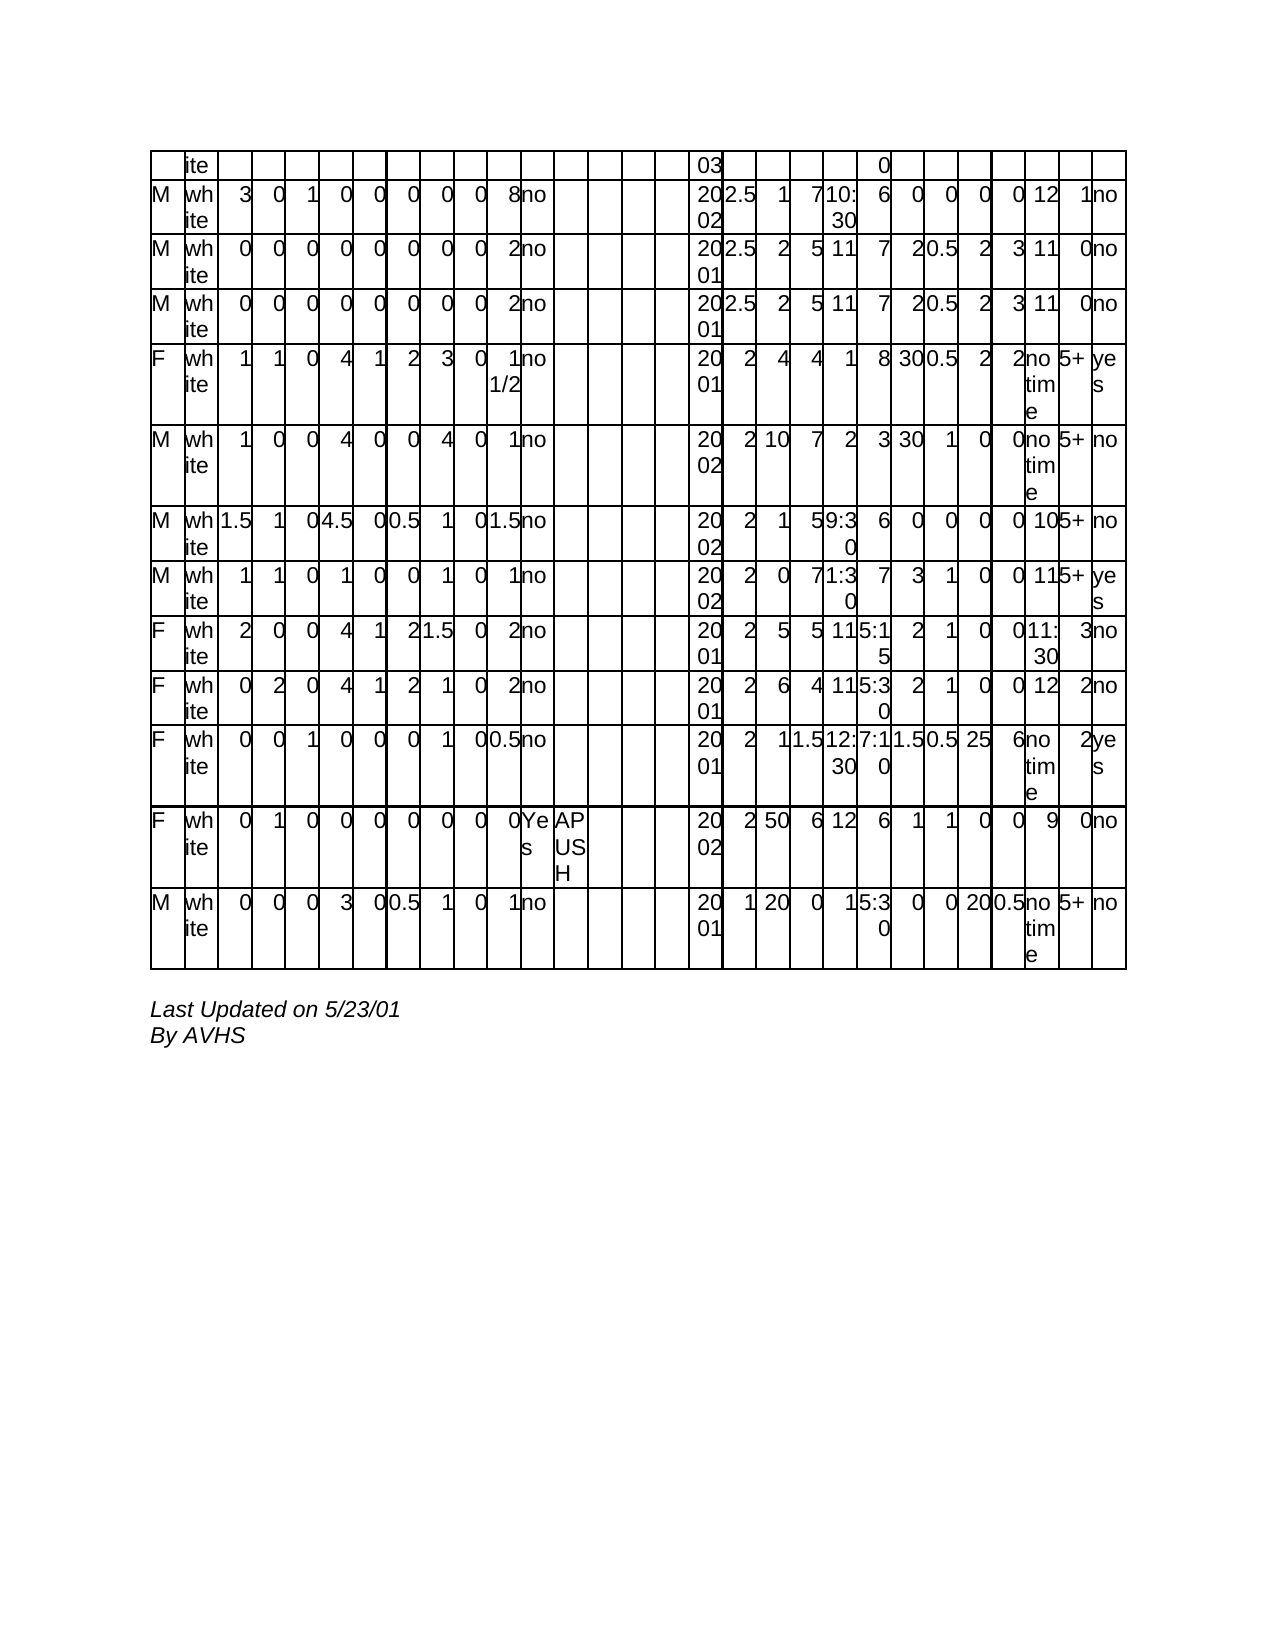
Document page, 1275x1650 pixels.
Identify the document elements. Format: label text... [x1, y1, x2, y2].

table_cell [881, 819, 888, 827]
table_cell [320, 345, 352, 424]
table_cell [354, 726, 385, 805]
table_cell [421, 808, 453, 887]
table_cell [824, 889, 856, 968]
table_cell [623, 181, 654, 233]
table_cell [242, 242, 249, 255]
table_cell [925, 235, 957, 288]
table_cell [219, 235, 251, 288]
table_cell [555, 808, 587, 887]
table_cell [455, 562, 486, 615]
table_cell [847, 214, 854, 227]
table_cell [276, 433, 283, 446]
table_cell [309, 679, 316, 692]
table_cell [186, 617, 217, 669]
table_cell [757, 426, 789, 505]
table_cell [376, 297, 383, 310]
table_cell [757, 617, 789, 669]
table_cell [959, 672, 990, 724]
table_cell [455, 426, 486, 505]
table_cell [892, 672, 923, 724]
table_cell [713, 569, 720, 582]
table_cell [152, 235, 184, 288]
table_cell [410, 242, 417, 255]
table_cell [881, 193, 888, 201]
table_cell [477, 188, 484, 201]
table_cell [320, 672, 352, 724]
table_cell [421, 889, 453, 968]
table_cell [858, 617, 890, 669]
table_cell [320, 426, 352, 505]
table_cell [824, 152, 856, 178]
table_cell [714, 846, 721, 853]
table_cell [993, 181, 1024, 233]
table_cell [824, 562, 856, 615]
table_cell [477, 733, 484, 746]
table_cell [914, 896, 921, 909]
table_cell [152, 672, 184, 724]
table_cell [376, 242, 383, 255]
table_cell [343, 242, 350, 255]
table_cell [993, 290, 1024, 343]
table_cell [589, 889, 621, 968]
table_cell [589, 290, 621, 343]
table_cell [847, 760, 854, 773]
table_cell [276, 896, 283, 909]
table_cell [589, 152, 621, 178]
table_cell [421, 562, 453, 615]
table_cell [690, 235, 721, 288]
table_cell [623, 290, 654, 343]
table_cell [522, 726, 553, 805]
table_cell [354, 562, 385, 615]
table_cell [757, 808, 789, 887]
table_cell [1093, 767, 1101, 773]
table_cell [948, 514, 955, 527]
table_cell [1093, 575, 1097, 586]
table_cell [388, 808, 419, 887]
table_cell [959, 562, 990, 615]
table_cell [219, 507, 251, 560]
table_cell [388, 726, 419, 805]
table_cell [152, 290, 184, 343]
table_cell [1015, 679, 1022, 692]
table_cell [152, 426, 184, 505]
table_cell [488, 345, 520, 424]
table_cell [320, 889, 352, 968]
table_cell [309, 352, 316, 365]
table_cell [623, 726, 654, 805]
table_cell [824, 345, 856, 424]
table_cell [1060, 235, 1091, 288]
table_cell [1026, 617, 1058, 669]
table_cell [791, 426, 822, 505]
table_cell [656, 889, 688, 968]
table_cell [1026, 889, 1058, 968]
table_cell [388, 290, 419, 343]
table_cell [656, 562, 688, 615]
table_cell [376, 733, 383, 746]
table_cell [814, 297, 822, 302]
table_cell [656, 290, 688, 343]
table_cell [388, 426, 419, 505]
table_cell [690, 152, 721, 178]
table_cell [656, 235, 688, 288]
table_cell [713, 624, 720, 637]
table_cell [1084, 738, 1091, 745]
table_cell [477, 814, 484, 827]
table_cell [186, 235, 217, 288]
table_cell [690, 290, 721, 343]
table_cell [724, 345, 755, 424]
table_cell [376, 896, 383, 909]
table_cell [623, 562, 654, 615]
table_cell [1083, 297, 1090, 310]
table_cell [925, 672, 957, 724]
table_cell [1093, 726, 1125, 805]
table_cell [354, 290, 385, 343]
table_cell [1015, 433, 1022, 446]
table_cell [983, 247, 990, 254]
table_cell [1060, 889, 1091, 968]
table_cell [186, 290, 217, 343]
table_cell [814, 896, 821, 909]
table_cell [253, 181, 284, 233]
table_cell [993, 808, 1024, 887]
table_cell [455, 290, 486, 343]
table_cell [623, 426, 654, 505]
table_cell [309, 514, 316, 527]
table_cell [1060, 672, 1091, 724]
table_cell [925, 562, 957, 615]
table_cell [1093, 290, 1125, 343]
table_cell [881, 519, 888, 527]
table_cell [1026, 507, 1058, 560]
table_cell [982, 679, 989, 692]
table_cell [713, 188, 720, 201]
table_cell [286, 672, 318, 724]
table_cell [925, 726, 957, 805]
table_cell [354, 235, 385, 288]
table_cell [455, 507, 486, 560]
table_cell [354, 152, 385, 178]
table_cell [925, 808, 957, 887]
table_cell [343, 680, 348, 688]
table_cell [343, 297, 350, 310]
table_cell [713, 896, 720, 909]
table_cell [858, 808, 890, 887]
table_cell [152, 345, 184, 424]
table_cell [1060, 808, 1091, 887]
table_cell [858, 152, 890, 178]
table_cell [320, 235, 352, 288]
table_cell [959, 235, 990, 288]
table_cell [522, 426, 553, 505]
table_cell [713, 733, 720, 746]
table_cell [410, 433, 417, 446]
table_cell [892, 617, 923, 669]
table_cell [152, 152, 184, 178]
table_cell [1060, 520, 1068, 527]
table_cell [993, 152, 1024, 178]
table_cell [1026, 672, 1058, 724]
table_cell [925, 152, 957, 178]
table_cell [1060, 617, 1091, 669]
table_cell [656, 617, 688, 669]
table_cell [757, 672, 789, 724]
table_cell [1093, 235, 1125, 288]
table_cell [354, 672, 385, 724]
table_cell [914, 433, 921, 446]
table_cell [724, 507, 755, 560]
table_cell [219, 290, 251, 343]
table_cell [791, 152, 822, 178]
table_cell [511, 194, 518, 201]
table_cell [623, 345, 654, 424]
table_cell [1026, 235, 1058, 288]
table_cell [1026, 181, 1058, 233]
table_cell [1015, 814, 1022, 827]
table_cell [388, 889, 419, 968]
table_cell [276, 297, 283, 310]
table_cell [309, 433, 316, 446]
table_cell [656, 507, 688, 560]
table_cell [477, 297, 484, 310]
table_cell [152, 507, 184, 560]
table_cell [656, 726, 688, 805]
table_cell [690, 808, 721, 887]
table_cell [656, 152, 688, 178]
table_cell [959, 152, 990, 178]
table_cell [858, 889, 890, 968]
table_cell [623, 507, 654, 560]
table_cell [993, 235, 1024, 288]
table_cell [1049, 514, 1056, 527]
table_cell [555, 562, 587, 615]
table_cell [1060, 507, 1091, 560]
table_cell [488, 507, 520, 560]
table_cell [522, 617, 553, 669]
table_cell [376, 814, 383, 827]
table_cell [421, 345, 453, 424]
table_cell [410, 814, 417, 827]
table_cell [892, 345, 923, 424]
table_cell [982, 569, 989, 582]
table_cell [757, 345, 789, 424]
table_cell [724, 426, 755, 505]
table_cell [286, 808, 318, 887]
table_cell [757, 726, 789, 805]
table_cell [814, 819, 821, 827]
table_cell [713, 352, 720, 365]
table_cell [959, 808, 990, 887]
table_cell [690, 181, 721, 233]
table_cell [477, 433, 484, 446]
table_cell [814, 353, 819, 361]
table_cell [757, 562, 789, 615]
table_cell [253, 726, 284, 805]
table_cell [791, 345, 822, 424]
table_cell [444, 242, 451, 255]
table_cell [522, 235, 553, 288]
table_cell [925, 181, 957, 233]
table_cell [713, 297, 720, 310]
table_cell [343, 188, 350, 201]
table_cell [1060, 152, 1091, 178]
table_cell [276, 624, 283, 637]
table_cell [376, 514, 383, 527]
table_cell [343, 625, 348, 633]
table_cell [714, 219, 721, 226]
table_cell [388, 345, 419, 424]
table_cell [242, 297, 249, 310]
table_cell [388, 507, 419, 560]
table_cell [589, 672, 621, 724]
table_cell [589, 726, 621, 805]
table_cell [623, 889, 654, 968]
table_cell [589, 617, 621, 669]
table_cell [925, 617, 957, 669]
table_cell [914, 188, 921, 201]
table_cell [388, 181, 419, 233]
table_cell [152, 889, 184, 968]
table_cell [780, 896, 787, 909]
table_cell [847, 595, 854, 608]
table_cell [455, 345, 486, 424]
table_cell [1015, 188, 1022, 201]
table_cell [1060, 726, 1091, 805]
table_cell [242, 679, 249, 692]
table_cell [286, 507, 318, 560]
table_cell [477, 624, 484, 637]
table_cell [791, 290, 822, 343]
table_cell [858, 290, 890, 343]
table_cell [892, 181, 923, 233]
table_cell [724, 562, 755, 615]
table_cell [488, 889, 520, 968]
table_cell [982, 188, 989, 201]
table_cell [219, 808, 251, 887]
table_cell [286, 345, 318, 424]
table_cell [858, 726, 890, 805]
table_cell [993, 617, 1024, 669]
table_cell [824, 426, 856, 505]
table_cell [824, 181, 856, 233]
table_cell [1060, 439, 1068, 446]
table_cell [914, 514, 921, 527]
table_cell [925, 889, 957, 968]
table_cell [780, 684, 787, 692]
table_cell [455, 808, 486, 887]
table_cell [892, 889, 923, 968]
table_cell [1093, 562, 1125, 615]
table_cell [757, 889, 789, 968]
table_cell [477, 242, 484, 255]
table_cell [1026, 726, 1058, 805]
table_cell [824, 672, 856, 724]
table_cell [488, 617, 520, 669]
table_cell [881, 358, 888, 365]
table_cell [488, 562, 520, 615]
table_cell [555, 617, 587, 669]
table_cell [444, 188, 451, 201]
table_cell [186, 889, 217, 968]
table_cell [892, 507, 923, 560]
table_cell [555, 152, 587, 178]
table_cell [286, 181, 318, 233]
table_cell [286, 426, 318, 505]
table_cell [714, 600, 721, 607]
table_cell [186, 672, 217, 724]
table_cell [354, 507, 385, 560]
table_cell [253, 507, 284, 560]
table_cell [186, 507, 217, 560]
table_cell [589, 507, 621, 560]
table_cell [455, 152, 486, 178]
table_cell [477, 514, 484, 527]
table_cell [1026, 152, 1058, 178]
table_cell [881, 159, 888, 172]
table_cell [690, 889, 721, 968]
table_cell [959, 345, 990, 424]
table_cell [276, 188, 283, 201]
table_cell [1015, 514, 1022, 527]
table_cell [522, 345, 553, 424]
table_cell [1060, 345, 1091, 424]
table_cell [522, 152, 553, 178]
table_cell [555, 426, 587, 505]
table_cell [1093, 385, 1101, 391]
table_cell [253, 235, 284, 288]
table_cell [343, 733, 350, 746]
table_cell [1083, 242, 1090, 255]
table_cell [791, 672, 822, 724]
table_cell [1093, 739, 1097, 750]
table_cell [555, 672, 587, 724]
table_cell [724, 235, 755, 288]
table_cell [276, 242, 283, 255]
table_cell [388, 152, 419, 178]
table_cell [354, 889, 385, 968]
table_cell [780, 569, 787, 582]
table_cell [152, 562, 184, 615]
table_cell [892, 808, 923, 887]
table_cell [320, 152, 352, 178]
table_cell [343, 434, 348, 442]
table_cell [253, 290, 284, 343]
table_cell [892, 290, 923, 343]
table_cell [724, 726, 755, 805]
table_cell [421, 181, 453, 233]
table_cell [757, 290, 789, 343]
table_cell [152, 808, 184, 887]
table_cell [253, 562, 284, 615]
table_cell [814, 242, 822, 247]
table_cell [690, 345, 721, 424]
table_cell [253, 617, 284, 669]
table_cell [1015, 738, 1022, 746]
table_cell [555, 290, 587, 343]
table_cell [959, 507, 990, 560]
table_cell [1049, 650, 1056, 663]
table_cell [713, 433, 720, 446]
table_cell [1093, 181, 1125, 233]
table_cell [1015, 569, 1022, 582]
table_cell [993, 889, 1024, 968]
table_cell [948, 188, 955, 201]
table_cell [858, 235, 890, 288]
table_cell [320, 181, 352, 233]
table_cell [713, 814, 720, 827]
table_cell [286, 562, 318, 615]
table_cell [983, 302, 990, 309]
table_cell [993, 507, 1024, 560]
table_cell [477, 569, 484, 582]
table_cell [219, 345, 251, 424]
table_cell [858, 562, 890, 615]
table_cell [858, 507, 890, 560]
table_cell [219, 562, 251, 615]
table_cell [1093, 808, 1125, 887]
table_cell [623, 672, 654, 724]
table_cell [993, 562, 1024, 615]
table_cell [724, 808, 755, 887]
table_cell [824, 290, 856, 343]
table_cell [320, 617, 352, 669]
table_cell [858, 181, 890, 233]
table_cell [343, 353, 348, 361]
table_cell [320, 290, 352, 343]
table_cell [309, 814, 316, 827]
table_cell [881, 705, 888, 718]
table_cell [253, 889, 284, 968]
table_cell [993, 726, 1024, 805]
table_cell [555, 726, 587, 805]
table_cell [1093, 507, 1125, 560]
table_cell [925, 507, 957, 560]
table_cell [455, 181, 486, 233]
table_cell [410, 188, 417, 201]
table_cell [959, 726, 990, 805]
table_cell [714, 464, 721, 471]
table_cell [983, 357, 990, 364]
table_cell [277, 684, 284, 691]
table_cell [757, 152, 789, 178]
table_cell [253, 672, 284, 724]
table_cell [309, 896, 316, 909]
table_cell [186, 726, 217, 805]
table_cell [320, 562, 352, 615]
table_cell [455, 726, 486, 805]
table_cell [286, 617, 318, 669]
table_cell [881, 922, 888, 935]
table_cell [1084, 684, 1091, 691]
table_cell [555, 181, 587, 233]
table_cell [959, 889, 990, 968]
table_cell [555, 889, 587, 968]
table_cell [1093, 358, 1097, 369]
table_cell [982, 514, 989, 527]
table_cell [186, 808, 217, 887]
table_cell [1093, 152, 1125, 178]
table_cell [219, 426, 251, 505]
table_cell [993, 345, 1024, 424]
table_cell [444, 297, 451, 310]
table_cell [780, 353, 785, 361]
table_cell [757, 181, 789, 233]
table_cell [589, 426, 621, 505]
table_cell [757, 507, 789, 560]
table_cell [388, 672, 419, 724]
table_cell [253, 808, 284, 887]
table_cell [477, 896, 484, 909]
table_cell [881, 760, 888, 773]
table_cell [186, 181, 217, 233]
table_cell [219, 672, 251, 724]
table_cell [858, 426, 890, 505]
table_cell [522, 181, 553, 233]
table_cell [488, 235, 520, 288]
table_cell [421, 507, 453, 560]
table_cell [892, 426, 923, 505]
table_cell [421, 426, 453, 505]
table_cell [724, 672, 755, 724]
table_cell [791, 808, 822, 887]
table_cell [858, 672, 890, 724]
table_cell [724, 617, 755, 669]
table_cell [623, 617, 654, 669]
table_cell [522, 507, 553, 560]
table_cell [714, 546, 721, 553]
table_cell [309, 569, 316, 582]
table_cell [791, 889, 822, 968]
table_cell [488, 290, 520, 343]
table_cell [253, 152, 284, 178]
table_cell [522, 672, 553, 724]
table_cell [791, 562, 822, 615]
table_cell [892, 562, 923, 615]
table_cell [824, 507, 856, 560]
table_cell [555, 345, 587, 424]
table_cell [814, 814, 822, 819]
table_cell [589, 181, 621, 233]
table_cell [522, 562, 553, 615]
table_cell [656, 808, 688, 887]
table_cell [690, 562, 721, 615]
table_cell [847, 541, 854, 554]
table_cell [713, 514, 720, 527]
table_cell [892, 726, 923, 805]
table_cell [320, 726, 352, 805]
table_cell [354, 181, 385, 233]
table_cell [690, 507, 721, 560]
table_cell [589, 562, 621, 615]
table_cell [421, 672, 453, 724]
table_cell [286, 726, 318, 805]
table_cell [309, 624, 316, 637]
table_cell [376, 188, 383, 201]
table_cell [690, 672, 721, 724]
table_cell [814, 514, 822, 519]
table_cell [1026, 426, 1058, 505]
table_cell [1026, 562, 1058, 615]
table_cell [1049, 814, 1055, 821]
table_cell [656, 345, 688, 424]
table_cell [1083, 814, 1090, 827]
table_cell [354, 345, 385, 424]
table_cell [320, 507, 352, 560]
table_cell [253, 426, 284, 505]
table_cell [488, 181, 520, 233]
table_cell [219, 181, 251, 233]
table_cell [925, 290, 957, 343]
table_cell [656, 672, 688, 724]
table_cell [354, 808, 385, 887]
text Last Updated on 5/23/01 [150, 996, 1125, 1022]
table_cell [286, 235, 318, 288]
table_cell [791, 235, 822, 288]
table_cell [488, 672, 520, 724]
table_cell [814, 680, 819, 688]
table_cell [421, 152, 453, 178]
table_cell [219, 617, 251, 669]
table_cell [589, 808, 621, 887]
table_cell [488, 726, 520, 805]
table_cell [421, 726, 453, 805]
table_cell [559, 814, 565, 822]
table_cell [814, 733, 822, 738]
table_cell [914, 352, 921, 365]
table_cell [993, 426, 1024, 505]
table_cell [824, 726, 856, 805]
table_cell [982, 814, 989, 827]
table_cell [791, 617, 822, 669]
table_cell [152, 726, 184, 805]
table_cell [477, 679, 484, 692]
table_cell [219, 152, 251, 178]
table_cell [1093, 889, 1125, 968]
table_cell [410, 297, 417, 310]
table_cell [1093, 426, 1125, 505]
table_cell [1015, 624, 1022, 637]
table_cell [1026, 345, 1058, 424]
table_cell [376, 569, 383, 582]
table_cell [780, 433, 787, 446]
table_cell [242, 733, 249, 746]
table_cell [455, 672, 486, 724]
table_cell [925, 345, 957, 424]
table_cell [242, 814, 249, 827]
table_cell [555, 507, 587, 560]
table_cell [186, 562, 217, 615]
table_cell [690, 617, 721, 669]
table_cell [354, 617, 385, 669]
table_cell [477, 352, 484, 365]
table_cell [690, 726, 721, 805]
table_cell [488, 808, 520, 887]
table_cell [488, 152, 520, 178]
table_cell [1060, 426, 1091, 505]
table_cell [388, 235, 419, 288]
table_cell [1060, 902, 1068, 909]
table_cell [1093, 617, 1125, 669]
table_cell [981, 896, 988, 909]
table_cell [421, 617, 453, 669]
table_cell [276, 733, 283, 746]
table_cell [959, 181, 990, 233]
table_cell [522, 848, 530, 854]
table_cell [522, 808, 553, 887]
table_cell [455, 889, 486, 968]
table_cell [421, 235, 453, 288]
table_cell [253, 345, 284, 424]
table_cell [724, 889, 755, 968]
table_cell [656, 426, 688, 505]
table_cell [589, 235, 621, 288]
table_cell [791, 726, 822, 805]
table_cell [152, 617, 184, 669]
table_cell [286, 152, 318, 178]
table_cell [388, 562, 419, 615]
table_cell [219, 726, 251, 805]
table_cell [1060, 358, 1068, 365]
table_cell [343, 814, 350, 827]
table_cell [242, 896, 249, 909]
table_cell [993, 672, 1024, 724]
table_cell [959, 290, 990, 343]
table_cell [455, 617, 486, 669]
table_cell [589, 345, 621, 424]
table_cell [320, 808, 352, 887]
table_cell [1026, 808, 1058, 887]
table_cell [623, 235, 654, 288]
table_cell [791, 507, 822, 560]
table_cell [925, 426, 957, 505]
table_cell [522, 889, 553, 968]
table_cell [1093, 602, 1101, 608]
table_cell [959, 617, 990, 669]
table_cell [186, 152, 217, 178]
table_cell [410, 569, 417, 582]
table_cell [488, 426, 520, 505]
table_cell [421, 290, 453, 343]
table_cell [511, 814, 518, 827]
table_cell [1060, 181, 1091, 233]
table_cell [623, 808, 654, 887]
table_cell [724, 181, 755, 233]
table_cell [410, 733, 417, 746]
text By AVHS [150, 1022, 1125, 1049]
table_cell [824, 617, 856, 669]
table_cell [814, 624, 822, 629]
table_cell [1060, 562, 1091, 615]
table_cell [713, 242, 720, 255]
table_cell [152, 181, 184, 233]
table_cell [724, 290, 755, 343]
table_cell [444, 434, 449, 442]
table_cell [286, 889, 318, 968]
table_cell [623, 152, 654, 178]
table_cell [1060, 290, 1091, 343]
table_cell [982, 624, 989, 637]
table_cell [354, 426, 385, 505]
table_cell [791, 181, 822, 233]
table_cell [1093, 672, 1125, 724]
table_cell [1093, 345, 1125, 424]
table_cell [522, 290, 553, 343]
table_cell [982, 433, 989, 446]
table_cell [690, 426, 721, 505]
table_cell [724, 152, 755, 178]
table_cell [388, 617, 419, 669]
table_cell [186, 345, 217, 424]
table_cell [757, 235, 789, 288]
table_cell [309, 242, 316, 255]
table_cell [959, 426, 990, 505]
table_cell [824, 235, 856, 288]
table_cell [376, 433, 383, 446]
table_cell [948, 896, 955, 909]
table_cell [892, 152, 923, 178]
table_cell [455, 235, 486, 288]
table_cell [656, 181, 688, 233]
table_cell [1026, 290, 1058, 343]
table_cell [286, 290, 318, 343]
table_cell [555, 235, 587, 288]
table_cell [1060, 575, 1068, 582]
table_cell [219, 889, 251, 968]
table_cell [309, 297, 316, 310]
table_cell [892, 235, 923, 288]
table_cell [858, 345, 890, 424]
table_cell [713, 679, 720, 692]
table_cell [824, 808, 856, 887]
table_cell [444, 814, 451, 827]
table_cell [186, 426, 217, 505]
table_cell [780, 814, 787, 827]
